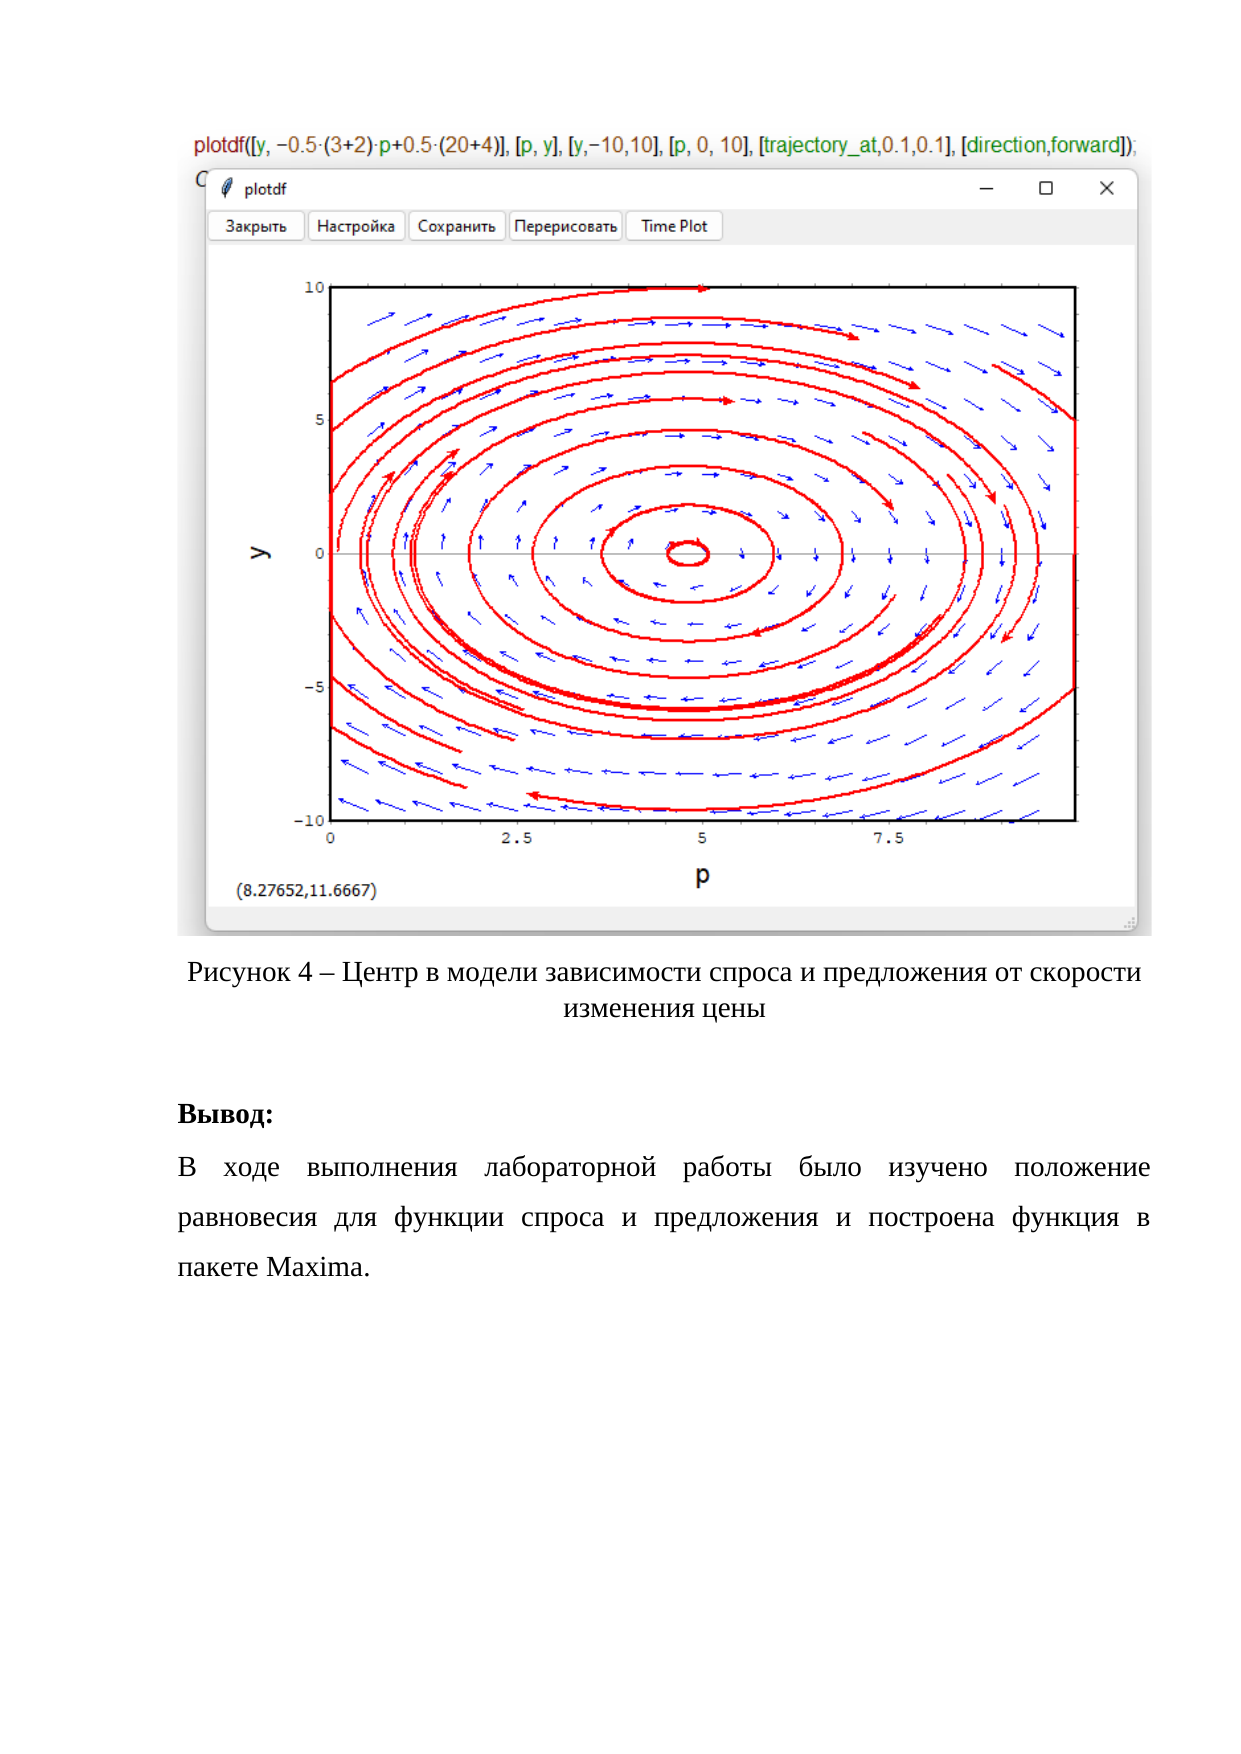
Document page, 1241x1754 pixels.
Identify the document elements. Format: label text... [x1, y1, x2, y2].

text Рисунок 4 – Центр в модели зависимости спроса и предложения от скорости изменения цены [177, 954, 1152, 1024]
picture [177, 118, 1152, 936]
text Вывод: [177, 1096, 1152, 1129]
text В ходе выполнения лабораторной работы было изучено положение равновесия для функции спроса и предложения и построена функция в пакете Maxima. [177, 1149, 1152, 1283]
